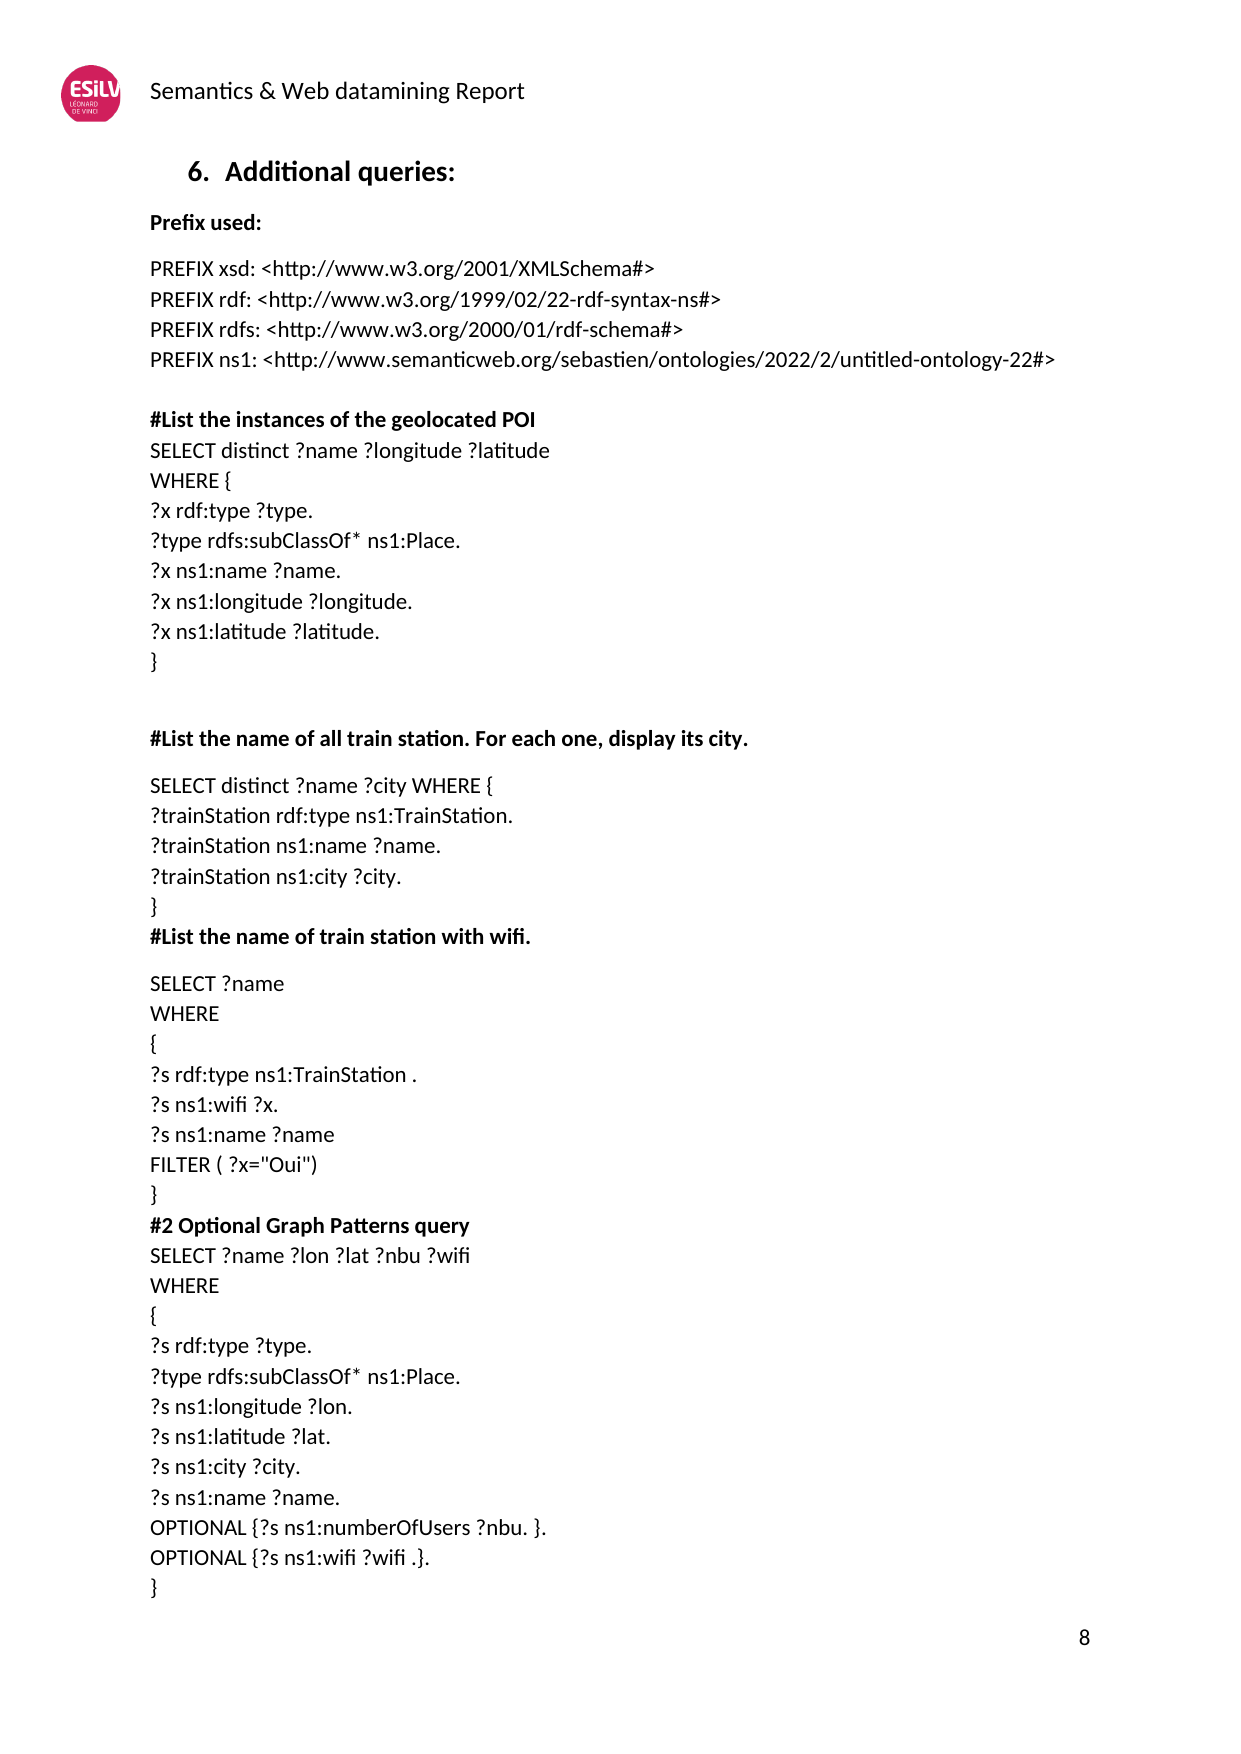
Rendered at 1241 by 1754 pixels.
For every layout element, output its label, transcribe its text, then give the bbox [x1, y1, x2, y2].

text #List the instances of the geolocated POI [150, 406, 1090, 434]
text ?trainStation ns1:city ?city. [150, 862, 1090, 890]
text ?s ns1:wifi ?x. [150, 1090, 1090, 1118]
text #List the name of all train station. For each one, display its city. [150, 724, 1090, 752]
text ?x ns1:name ?name. [150, 557, 1090, 585]
picture [61, 65, 123, 125]
text }​​​ [150, 1181, 1090, 1209]
text PREFIX rdf: <http://www.w3.org/1999/02/22-rdf-syntax-ns#> [150, 285, 1090, 313]
text OPTIONAL {​​​?s ns1:wifi ?wifi .}​​​. [150, 1543, 1090, 1571]
text ?s ns1:name ?name. [150, 1483, 1090, 1511]
text }​​​​​​ [150, 892, 1090, 920]
text PREFIX xsd: <http://www.w3.org/2001/XMLSchema#> [150, 254, 1090, 283]
text PREFIX rdfs: <http://www.w3.org/2000/01/rdf-schema#> [150, 315, 1090, 343]
text ?x ns1:latitude ?latitude. [150, 617, 1090, 645]
text ?trainStation rdf:type ns1:TrainStation. [150, 801, 1090, 829]
text WHERE [150, 999, 1090, 1027]
text {​​​ [150, 1301, 1090, 1329]
text ?type rdfs:subClassOf* ns1:Place. [150, 526, 1090, 554]
text ?x ns1:longitude ?longitude. [150, 587, 1090, 615]
text SELECT ?name [150, 969, 1090, 997]
text FILTER ( ?x="Oui") [150, 1150, 1090, 1178]
text ?s rdf:type ns1:TrainStation . [150, 1060, 1090, 1088]
text OPTIONAL {​​​?s ns1:numberOfUsers ?nbu. }​​​. [150, 1513, 1090, 1541]
text {​​​ [150, 1029, 1090, 1058]
text PREFIX ns1: <http://www.semanticweb.org/sebastien/ontologies/2022/2/untitled-ontology-22#> [150, 345, 1090, 373]
text WHERE [150, 1271, 1090, 1299]
text SELECT ?name ?lon ?lat ?nbu ?wifi [150, 1241, 1090, 1269]
text #2 Optional Graph Patterns query [150, 1211, 1090, 1239]
text }​​​ [150, 1573, 1090, 1601]
text ?s ns1:city ?city. [150, 1452, 1090, 1481]
text ?s ns1:name ?name [150, 1120, 1090, 1148]
text }​​​​​​ [150, 647, 1090, 675]
list Additional queries: [187, 153, 1090, 188]
text Prefix used: [150, 208, 1090, 236]
text #List the name of train station with wifi. [150, 922, 1090, 950]
text ?type rdfs:subClassOf* ns1:Place. [150, 1362, 1090, 1390]
text ?s ns1:longitude ?lon. [150, 1392, 1090, 1420]
text SELECT distinct ?name ?longitude ?latitude [150, 436, 1090, 464]
text ?trainStation ns1:name ?name. [150, 832, 1090, 860]
text ?s rdf:type ?type. [150, 1332, 1090, 1360]
text ?s ns1:latitude ?lat. [150, 1422, 1090, 1450]
text SELECT distinct ?name ?city WHERE {​​​​​​ [150, 771, 1090, 799]
text ?x rdf:type ?type. [150, 496, 1090, 524]
text WHERE {​​​​​​ [150, 466, 1090, 494]
